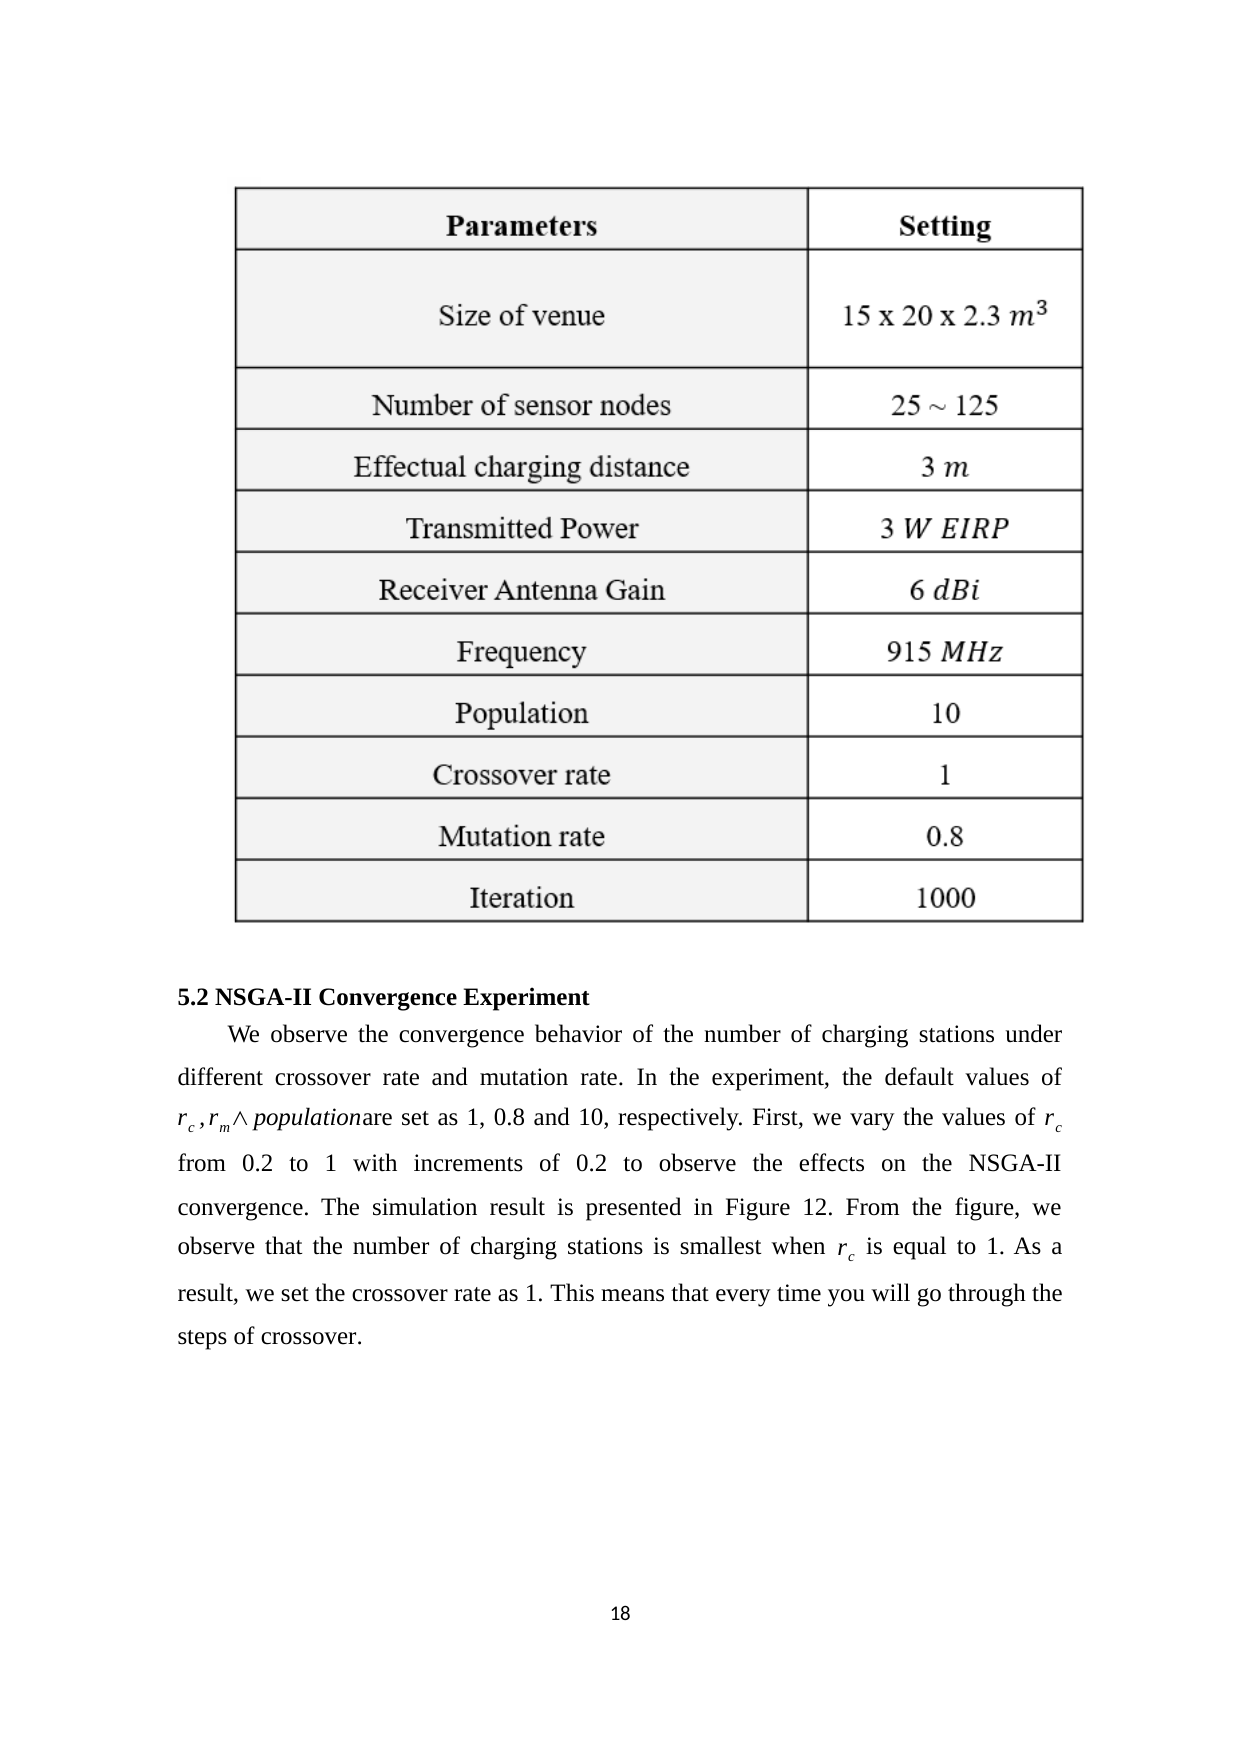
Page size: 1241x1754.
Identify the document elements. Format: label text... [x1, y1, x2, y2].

text 5.2 NSGA-II Convergence Experiment [177, 977, 1063, 1015]
text We observe the convergence behavior of the number of charging stations under different crossover rate and mutation rate. In the experiment, the default values of are set as 1, 0.8 and 10, respectively. First, we vary the values of from 0.2 to 1 with increments of 0.2 to observe the effects on the NSGA-II convergence. The simulation result is presented in Figure 12. From the figure, we observe that the number of charging stations is smallest when is equal to 1. As a result, we set the crossover rate as 1. This means that every time you will go through the steps of crossover. [177, 1015, 1063, 1354]
picture [227, 177, 1093, 932]
